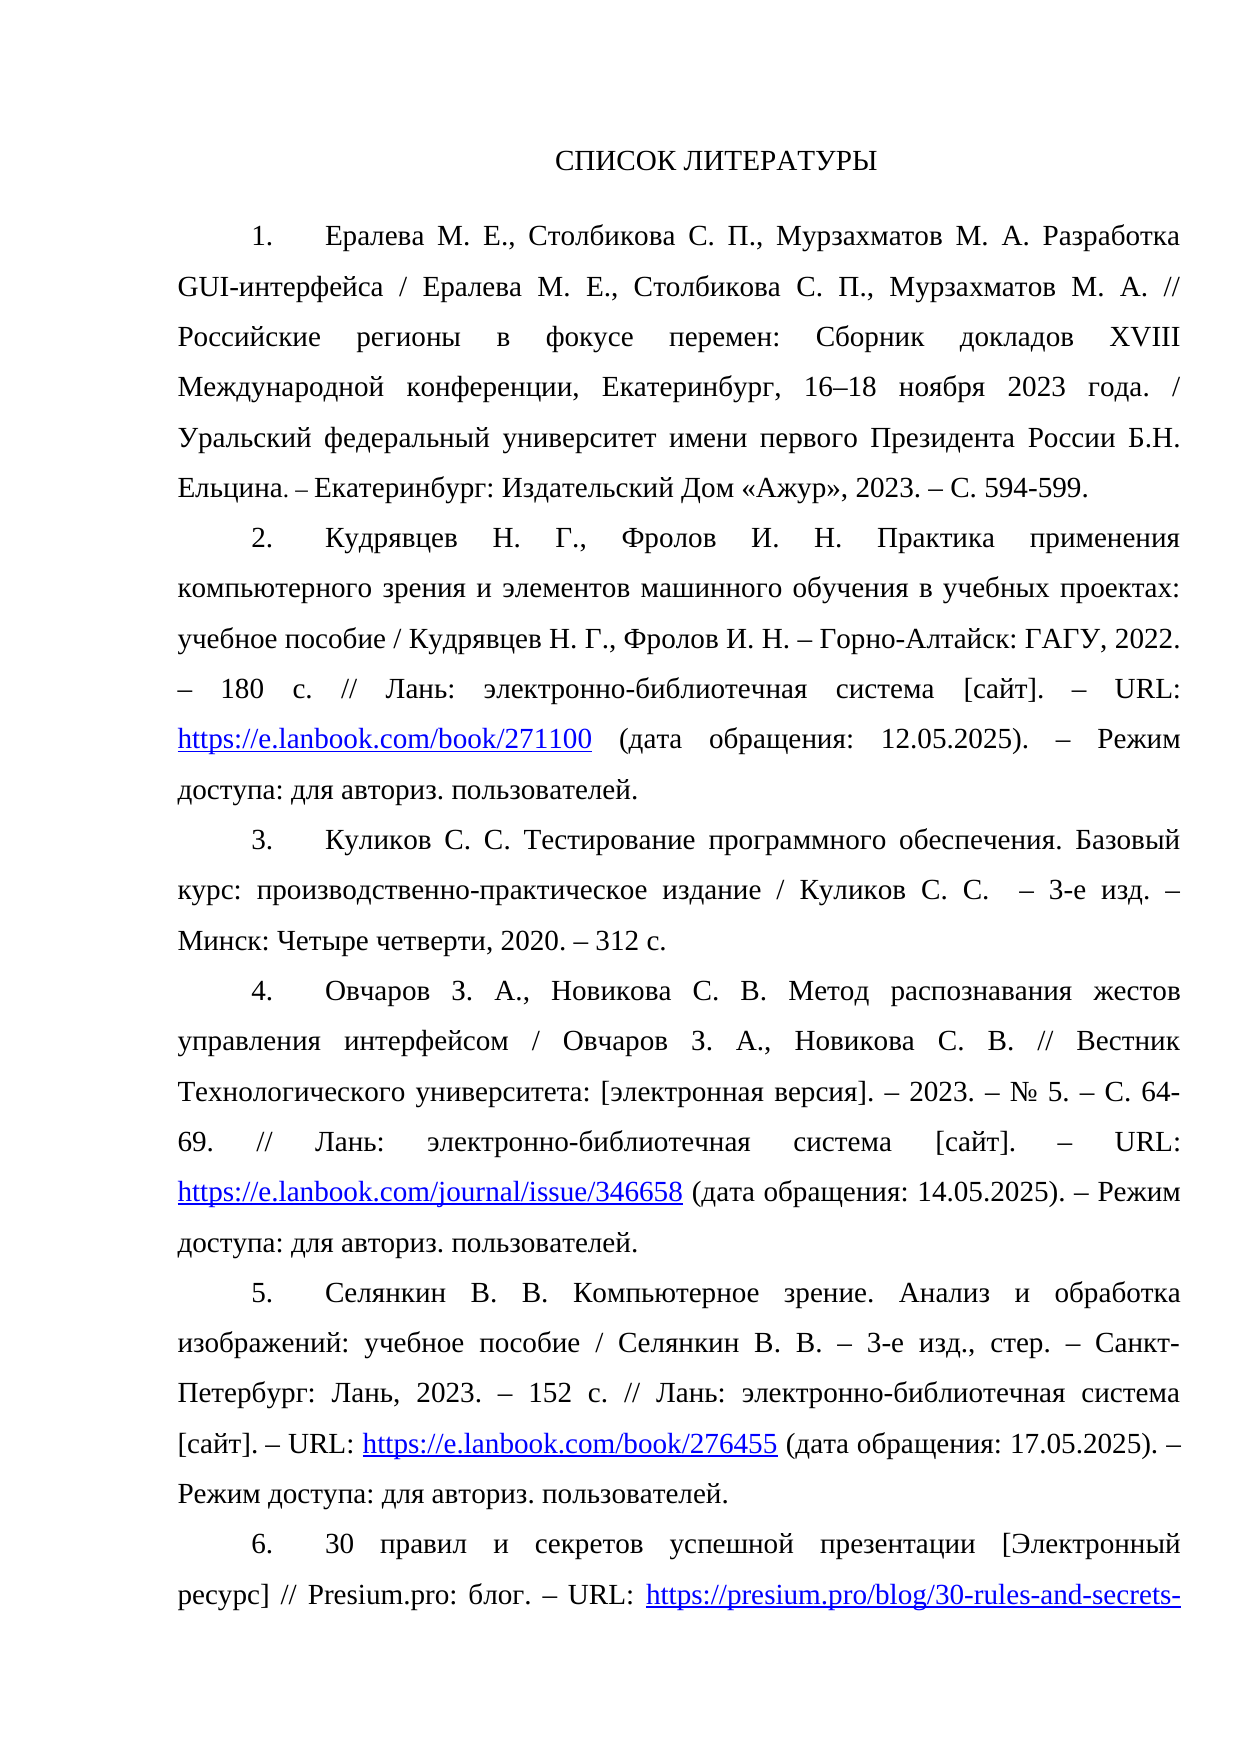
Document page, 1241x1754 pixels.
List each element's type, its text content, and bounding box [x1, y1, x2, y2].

list Ералева М. Е., Столбикова С. П., Мурзахматов М. А. Разработка GUI-интерфейса / Ералева М. Е., Столбикова С. П., Мурзахматов М. А. // Российские регионы в фокусе перемен: Сборник докладов XVIII Международной конференции, Екатеринбург, 16–18 ноября 2023 года. / Уральский федеральный университет имени первого Президента России Б.Н. Ельцина. – Екатеринбург: Издательский Дом «Ажур», 2023. – С. 594-599. [177, 218, 1181, 420]
list Овчаров З. А., Новикова С. В. Метод распознавания жестов управления интерфейсом / Овчаров З. А., Новикова С. В. // Вестник Технологического университета: [электронная версия]. – 2023. – № 5. – С. 64-69. // Лань: электронно-библиотечная система [сайт]. – URL: https://e.lanbook.com/journal/issue/346658 (дата обращения: 14.05.2025). – Режим доступа: для авториз. пользователей. [177, 973, 1181, 1258]
list Селянкин В. В. Компьютерное зрение. Анализ и обработка изображений: учебное пособие / Селянкин В. В. – 3-е изд., стер. – Санкт-Петербург: Лань, 2023. – 152 с. // Лань: электронно-библиотечная система [сайт]. – URL: https://e.lanbook.com/book/276455 (дата обращения: 17.05.2025). – Режим доступа: для авториз. пользователей. [177, 1275, 1181, 1510]
list Ералева М. Е., Столбикова С. П., Мурзахматов М. А. Разработка GUI-интерфейса / Ералева М. Е., Столбикова С. П., Мурзахматов М. А. // Российские регионы в фокусе перемен: Сборник докладов XVIII Международной конференции, Екатеринбург, 16–18 ноября 2023 года. / Уральский федеральный университет имени первого Президента России Б.Н. Ельцина. – Екатеринбург: Издательский Дом «Ажур», 2023. – С. 594-599. [177, 453, 1181, 503]
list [177, 1527, 1181, 1610]
list Кудрявцев Н. Г., Фролов И. Н. Практика применения компьютерного зрения и элементов машинного обучения в учебных проектах: учебное пособие / Кудрявцев Н. Г., Фролов И. Н. – Горно-Алтайск: ГАГУ, 2022. – 180 с. // Лань: электронно-библиотечная система [сайт]. – URL: https://e.lanbook.com/book/271100 (дата обращения: 12.05.2025). – Режим доступа: для авториз. пользователей. [177, 520, 1181, 805]
list Куликов С. С. Тестирование программного обеспечения. Базовый курс: производственно-практическое издание / Куликов С. С. – 3-е изд. – Минск: Четыре четверти, 2020. – 312 с. [177, 822, 1181, 956]
text СПИСОК ЛИТЕРАТУРЫ [177, 143, 1181, 177]
